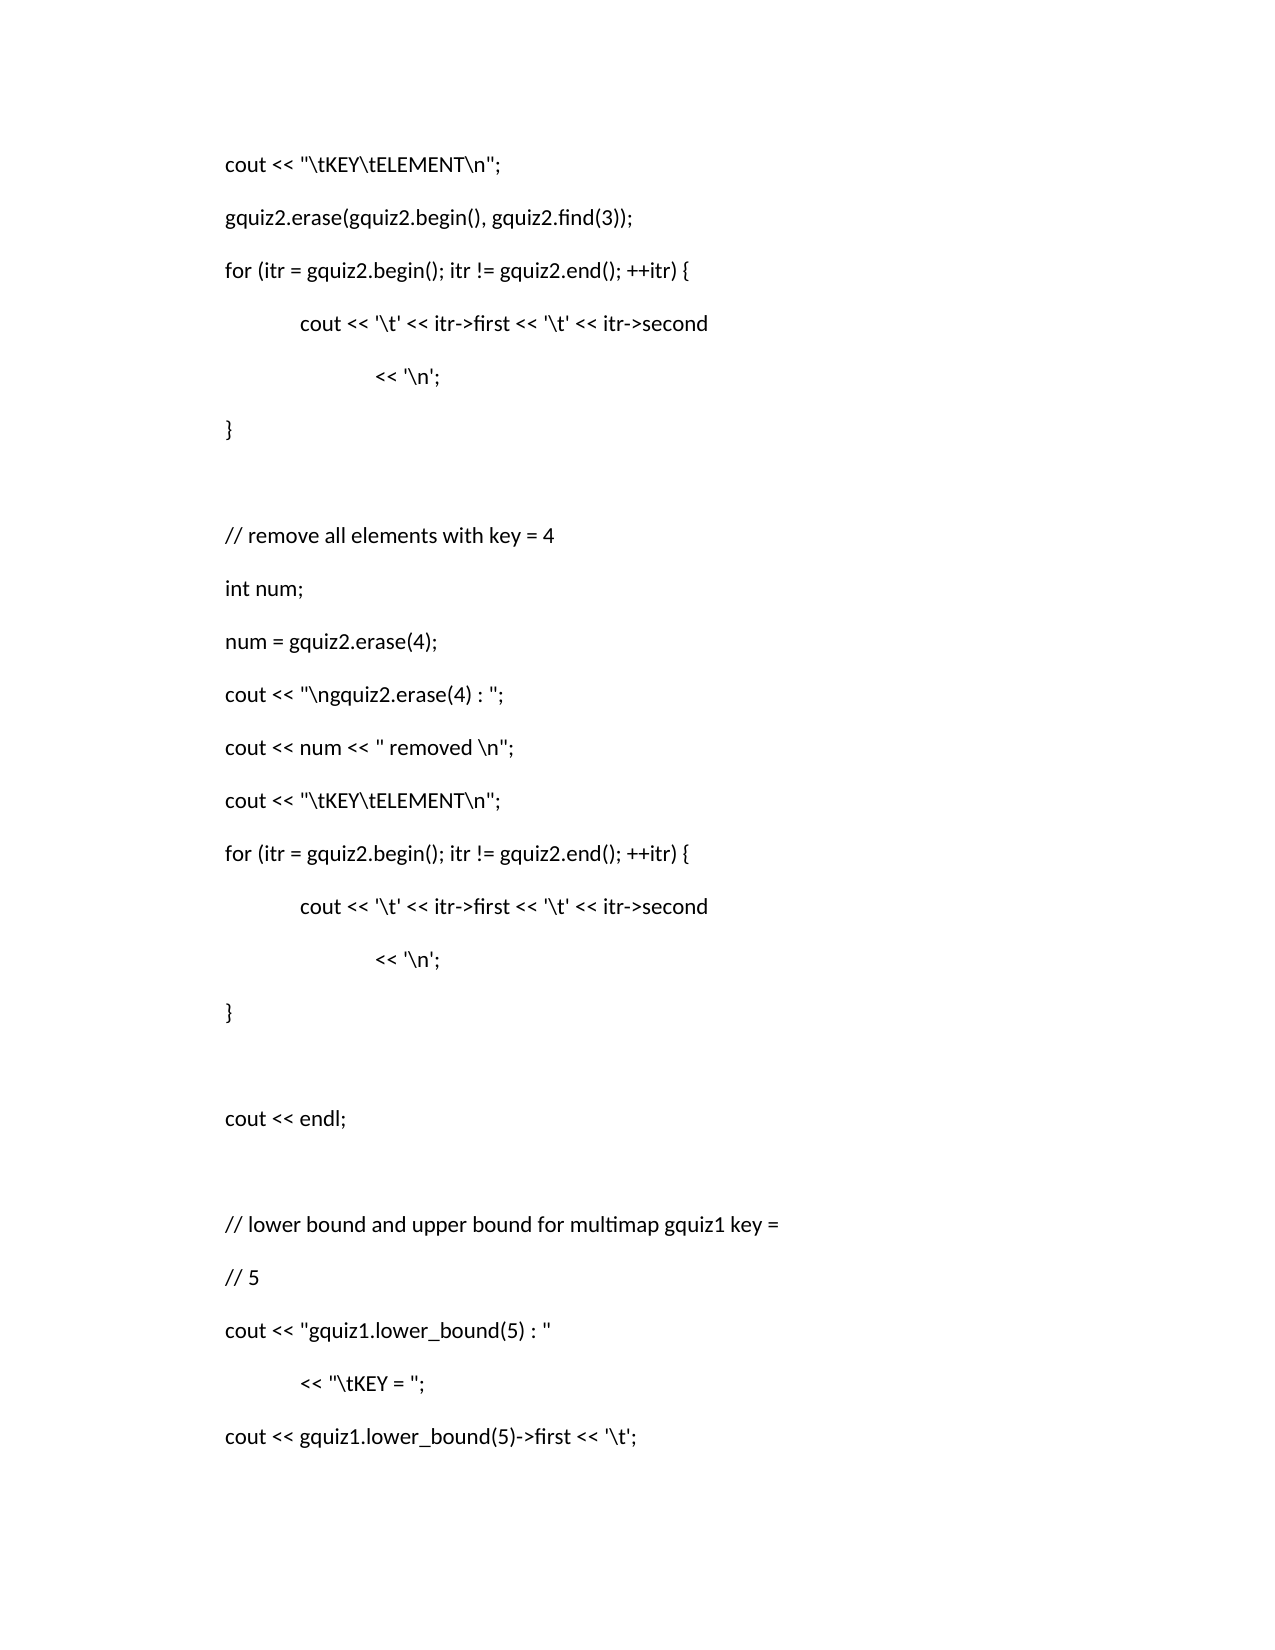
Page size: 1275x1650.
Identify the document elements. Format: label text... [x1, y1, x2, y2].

text } [150, 415, 1125, 443]
text cout << "gquiz1.lower_bound(5) : " [150, 1316, 1125, 1344]
text cout << '\t' << itr->first << '\t' << itr->second [150, 892, 1125, 920]
text cout << '\t' << itr->first << '\t' << itr->second [150, 309, 1125, 337]
text // 5 [150, 1263, 1125, 1291]
text } [150, 998, 1125, 1026]
text cout << "\tKEY\tELEMENT\n"; [150, 150, 1125, 178]
text cout << "\ngquiz2.erase(4) : "; [150, 680, 1125, 708]
text gquiz2.erase(gquiz2.begin(), gquiz2.find(3)); [150, 203, 1125, 231]
text cout << endl; [150, 1104, 1125, 1132]
text // lower bound and upper bound for multimap gquiz1 key = [150, 1210, 1125, 1238]
text int num; [150, 574, 1125, 602]
text << '\n'; [150, 362, 1125, 390]
text for (itr = gquiz2.begin(); itr != gquiz2.end(); ++itr) { [150, 839, 1125, 867]
text // remove all elements with key = 4 [150, 521, 1125, 549]
text << "\tKEY = "; [150, 1369, 1125, 1397]
text << '\n'; [150, 945, 1125, 973]
text cout << num << " removed \n"; [150, 733, 1125, 761]
text for (itr = gquiz2.begin(); itr != gquiz2.end(); ++itr) { [150, 256, 1125, 284]
text cout << "\tKEY\tELEMENT\n"; [150, 786, 1125, 814]
text cout << gquiz1.lower_bound(5)->first << '\t'; [150, 1422, 1125, 1451]
text num = gquiz2.erase(4); [150, 627, 1125, 655]
